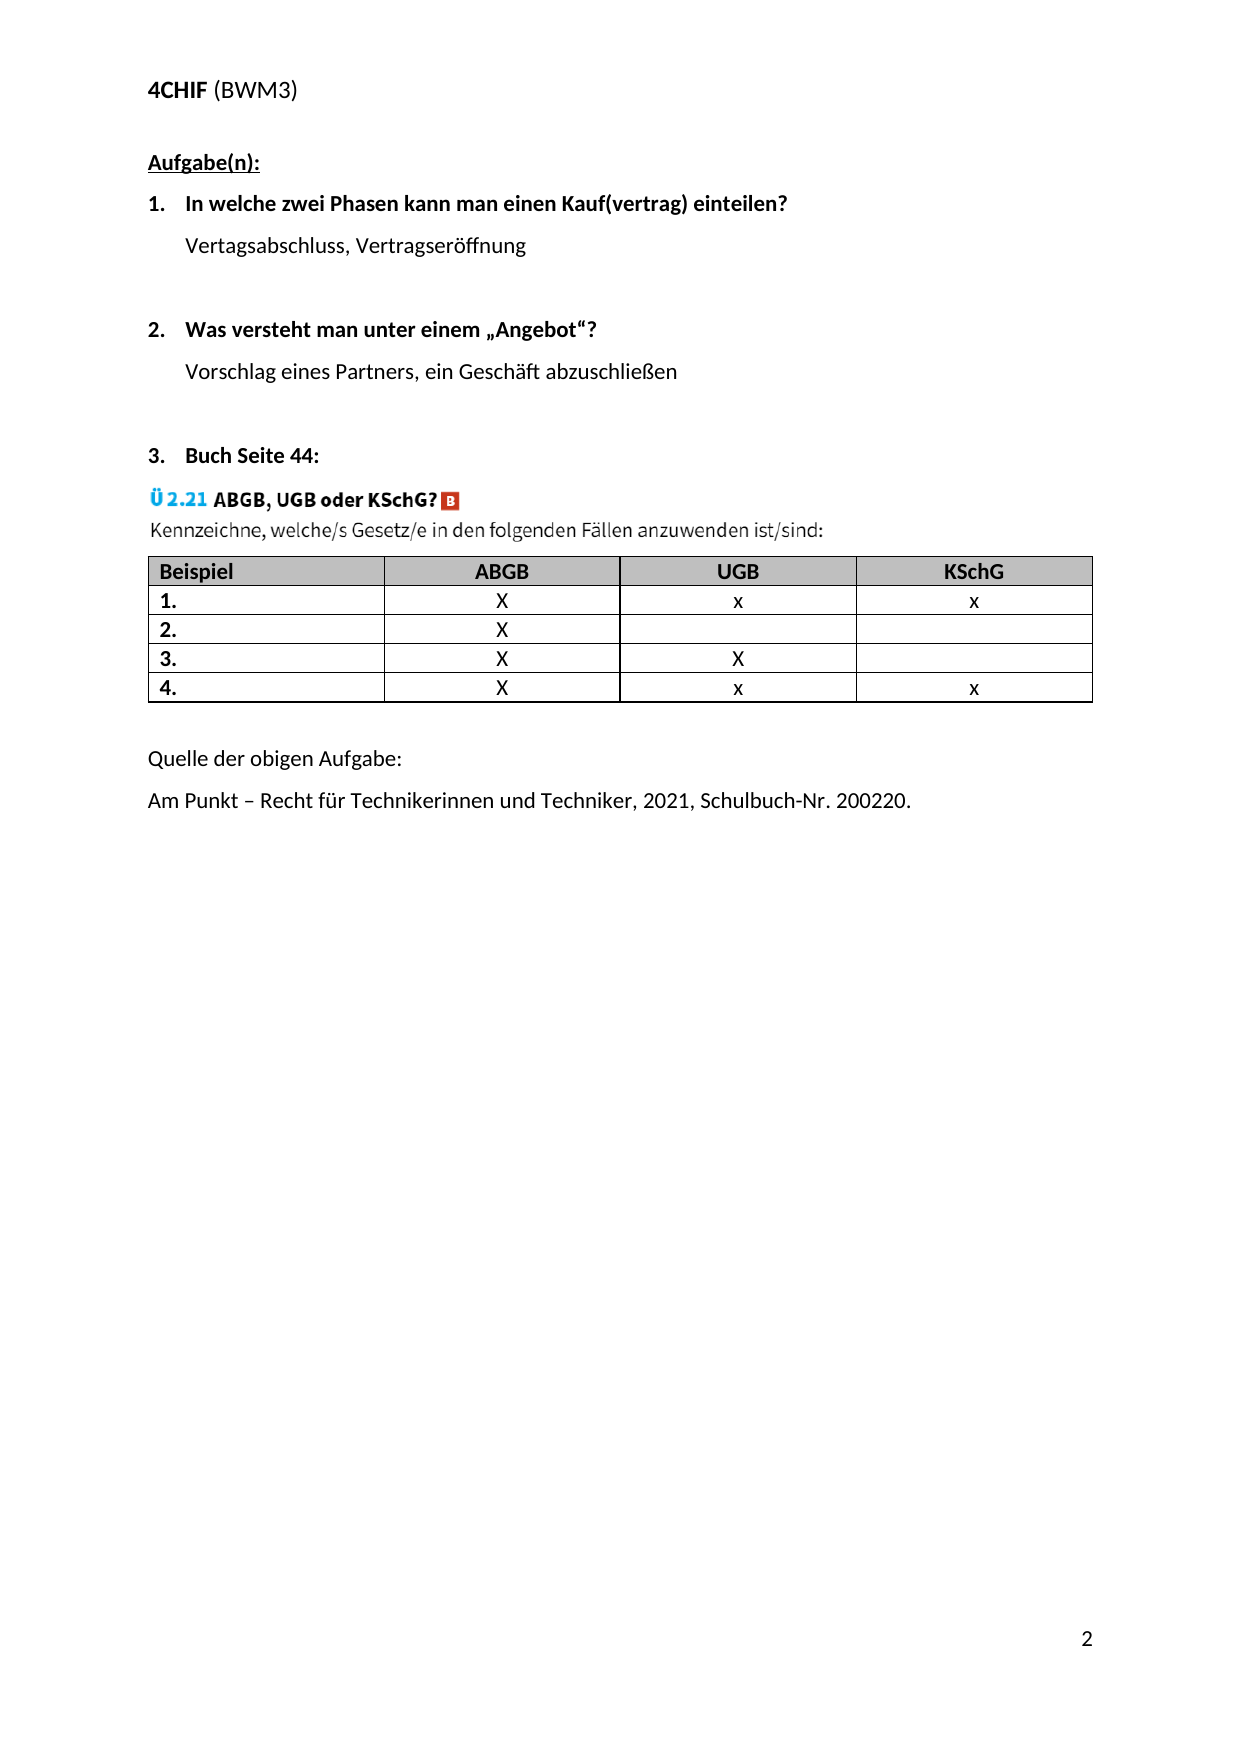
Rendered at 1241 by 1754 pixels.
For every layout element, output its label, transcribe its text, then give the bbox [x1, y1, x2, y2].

table_cell X [385, 615, 619, 643]
table_header ABGB [385, 557, 619, 585]
text Am Punkt – Recht für Technikerinnen und Techniker, 2021, Schulbuch-Nr. 200220. [148, 786, 1093, 814]
table_cell X [621, 644, 856, 672]
list Was versteht man unter einem „Angebot“? [148, 316, 1093, 343]
text Quelle der obigen Aufgabe: [148, 744, 1093, 772]
list Buch Seite 44: [148, 441, 1093, 469]
table_cell [857, 644, 1092, 672]
table_header UGB [621, 557, 856, 585]
table_cell x [857, 586, 1092, 614]
table_cell X [385, 586, 619, 614]
table_cell [621, 615, 856, 643]
table_cell x [621, 586, 856, 614]
list In welche zwei Phasen kann man einen Kauf(vertrag) einteilen? [148, 189, 1093, 218]
table_header KSchG [857, 557, 1092, 585]
table_header Beispiel [149, 557, 384, 585]
text Vertagsabschluss, Vertragseröffnung [185, 232, 1093, 259]
table_cell [857, 615, 1092, 643]
table_cell x [621, 673, 856, 701]
picture [147, 483, 826, 542]
table_cell 1. [149, 586, 384, 614]
table_cell 3. [149, 644, 384, 672]
table_cell X [385, 644, 619, 672]
table_cell 2. [149, 615, 384, 643]
text Vorschlag eines Partners, ein Geschäft abzuschließen [185, 357, 1093, 386]
table_cell X [385, 673, 619, 701]
text Aufgabe(n): [148, 148, 1093, 176]
table_cell x [857, 673, 1092, 701]
table_cell 4. [149, 673, 384, 701]
